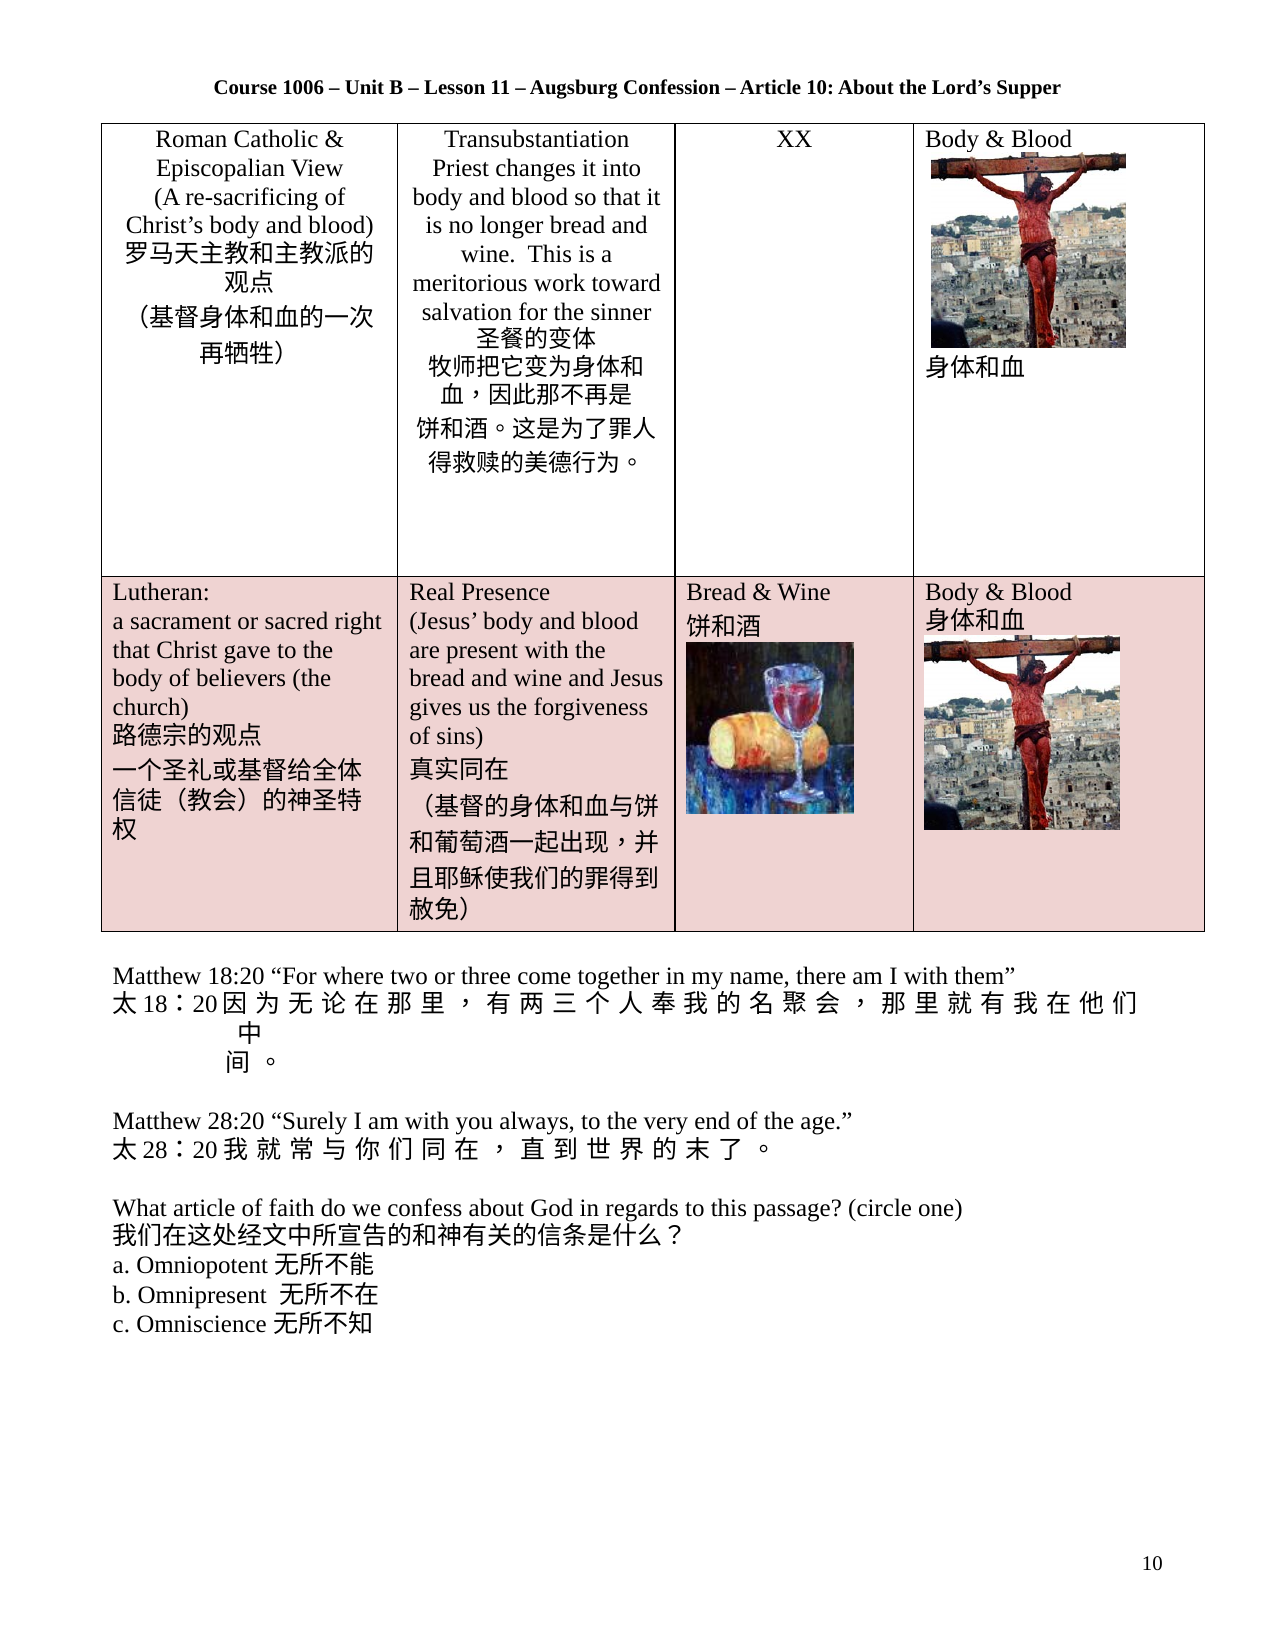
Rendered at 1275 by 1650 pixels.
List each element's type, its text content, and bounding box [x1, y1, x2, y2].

text a. Omniopotent 无所不能 [112, 1251, 1162, 1280]
text b. Omnipresent 无所不在 [112, 1280, 1162, 1309]
table_cell Transubstantiation Priest changes it into body and blood so that it is no longer bread and wine. This is a meritorious work toward salvation for the sinner 圣餐的变体 牧师把它变为身体和血，因此那不再是 饼和酒。这是为了罪人得救赎的美德行为。 [398, 124, 674, 576]
table_cell Body & Blood 身体和血 [914, 124, 1204, 576]
table_cell Bread & Wine 饼和酒 [676, 577, 913, 931]
table_cell Body & Blood 身体和血 [914, 577, 1204, 931]
text 间 。 [225, 1048, 1162, 1077]
text 太28：20 我 就 常 与 你 们 同 在 ， 直 到 世 界 的 末 了 。 [112, 1135, 1162, 1164]
text c. Omniscience 无所不知 [112, 1309, 1162, 1338]
text Matthew 18:20 “For where two or three come together in my name, there am I with them” [112, 961, 1162, 989]
picture [931, 152, 1126, 348]
table_cell XX [676, 124, 913, 576]
picture [924, 635, 1120, 830]
table_cell Real Presence (Jesus’ body and blood are present with the bread and wine and Jesus gives us the forgiveness of sins) 真实同在 （基督的身体和血与饼和葡萄酒一起出现，并且耶稣使我们的罪得到赦免） [398, 577, 674, 931]
text Matthew 28:20 “Surely I am with you always, to the very end of the age.” [112, 1106, 1162, 1135]
picture [686, 642, 854, 814]
table_cell Roman Catholic & Episcopalian View (A re-sacrificing of Christ’s body and blood) 罗马天主教和主教派的观点 （基督身体和血的一次再牺牲） [102, 124, 397, 576]
table_cell Lutheran: a sacrament or sacred right that Christ gave to the body of believers (the church) 路德宗的观点 一个圣礼或基督给全体信徒（教会）的神圣特权 [102, 577, 397, 931]
text What article of faith do we confess about God in regards to this passage? (circle one) [112, 1193, 1162, 1221]
text 我们在这处经文中所宣告的和神有关的信条是什么？ [112, 1221, 1162, 1251]
text 太18：20因 为 无 论 在 那 里 ， 有 两 三 个 人 奉 我 的 名 聚 会 ， 那 里 就 有 我 在 他 们 中 [112, 989, 1162, 1048]
